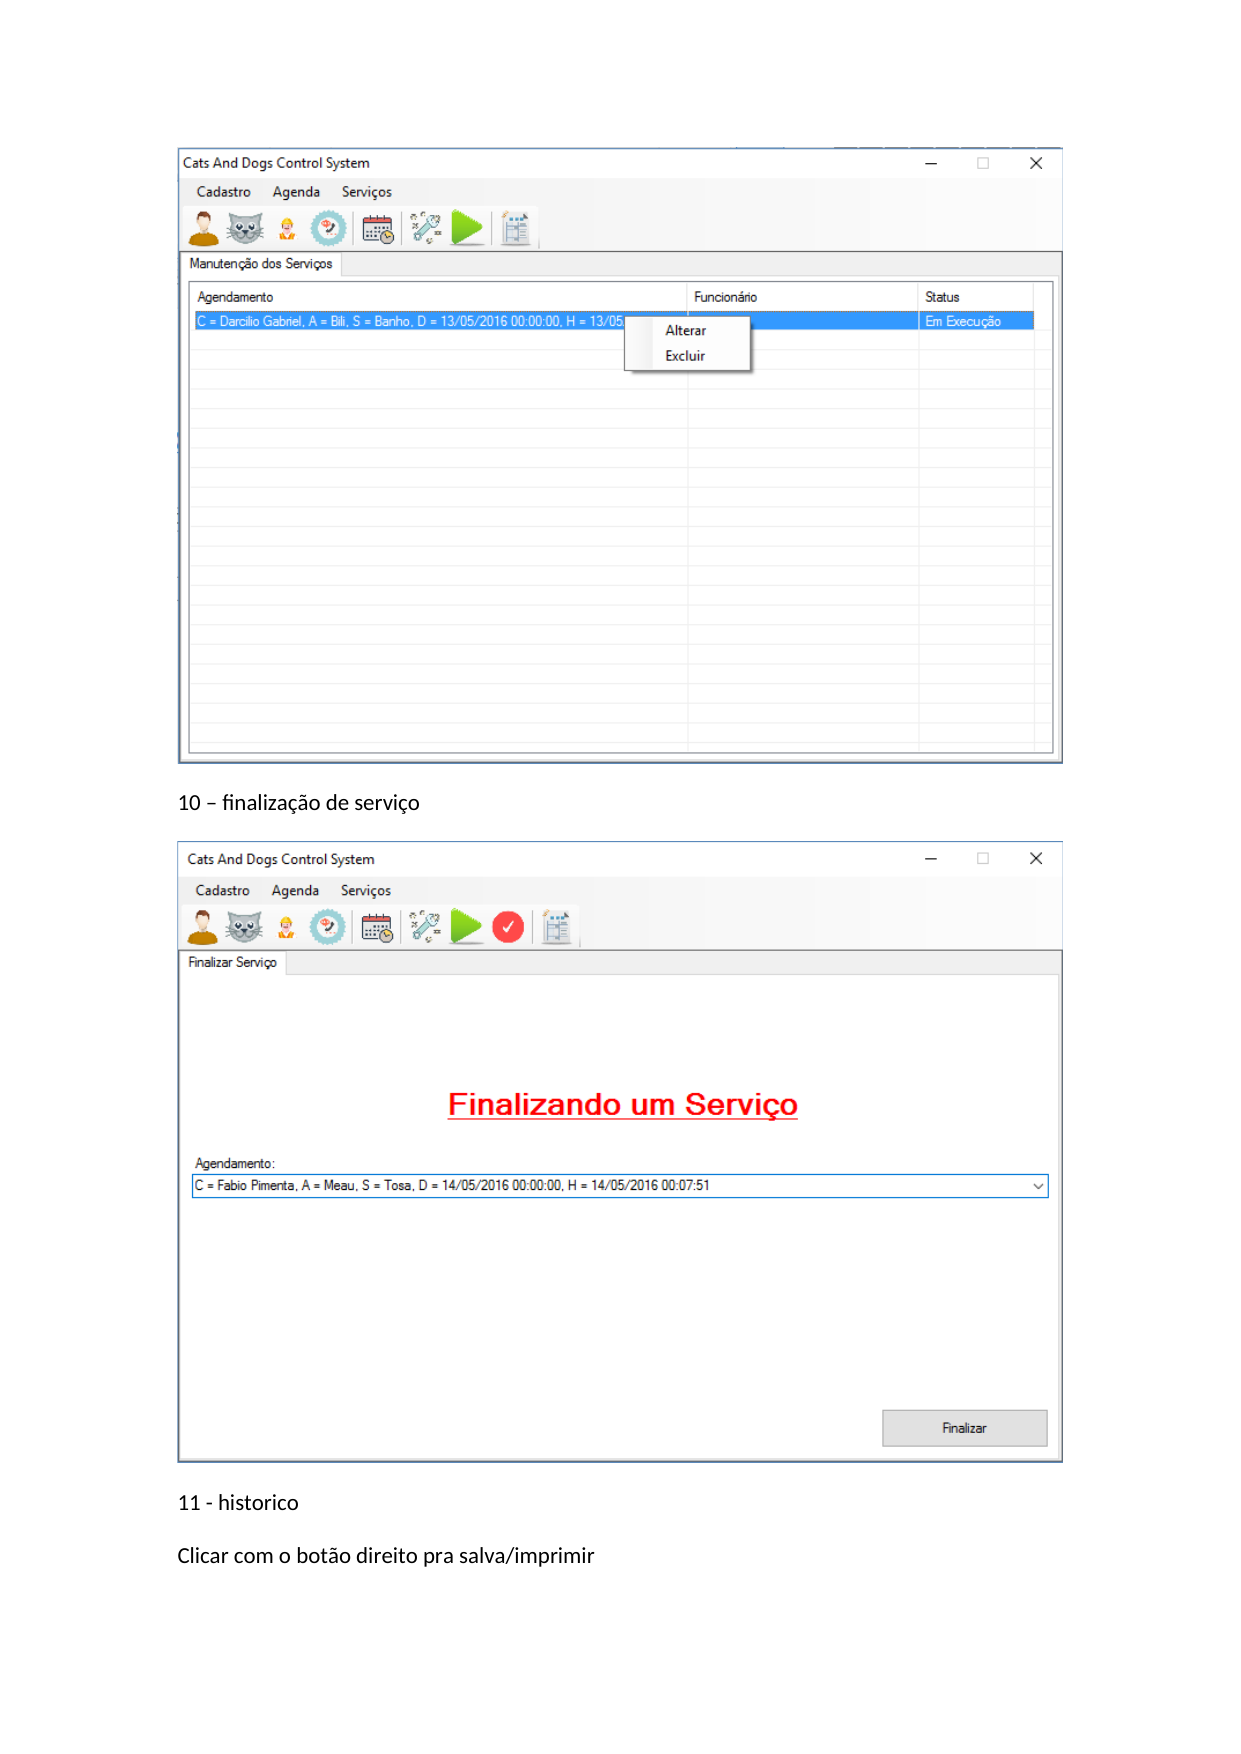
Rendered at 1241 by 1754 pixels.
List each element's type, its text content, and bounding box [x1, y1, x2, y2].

text Clicar com o botão direito pra salva/imprimir [177, 1541, 1063, 1569]
picture [177, 841, 1063, 1463]
picture [177, 147, 1063, 764]
text 11 - historico [177, 1488, 1063, 1516]
text 10 – finalização de serviço [177, 788, 1063, 817]
